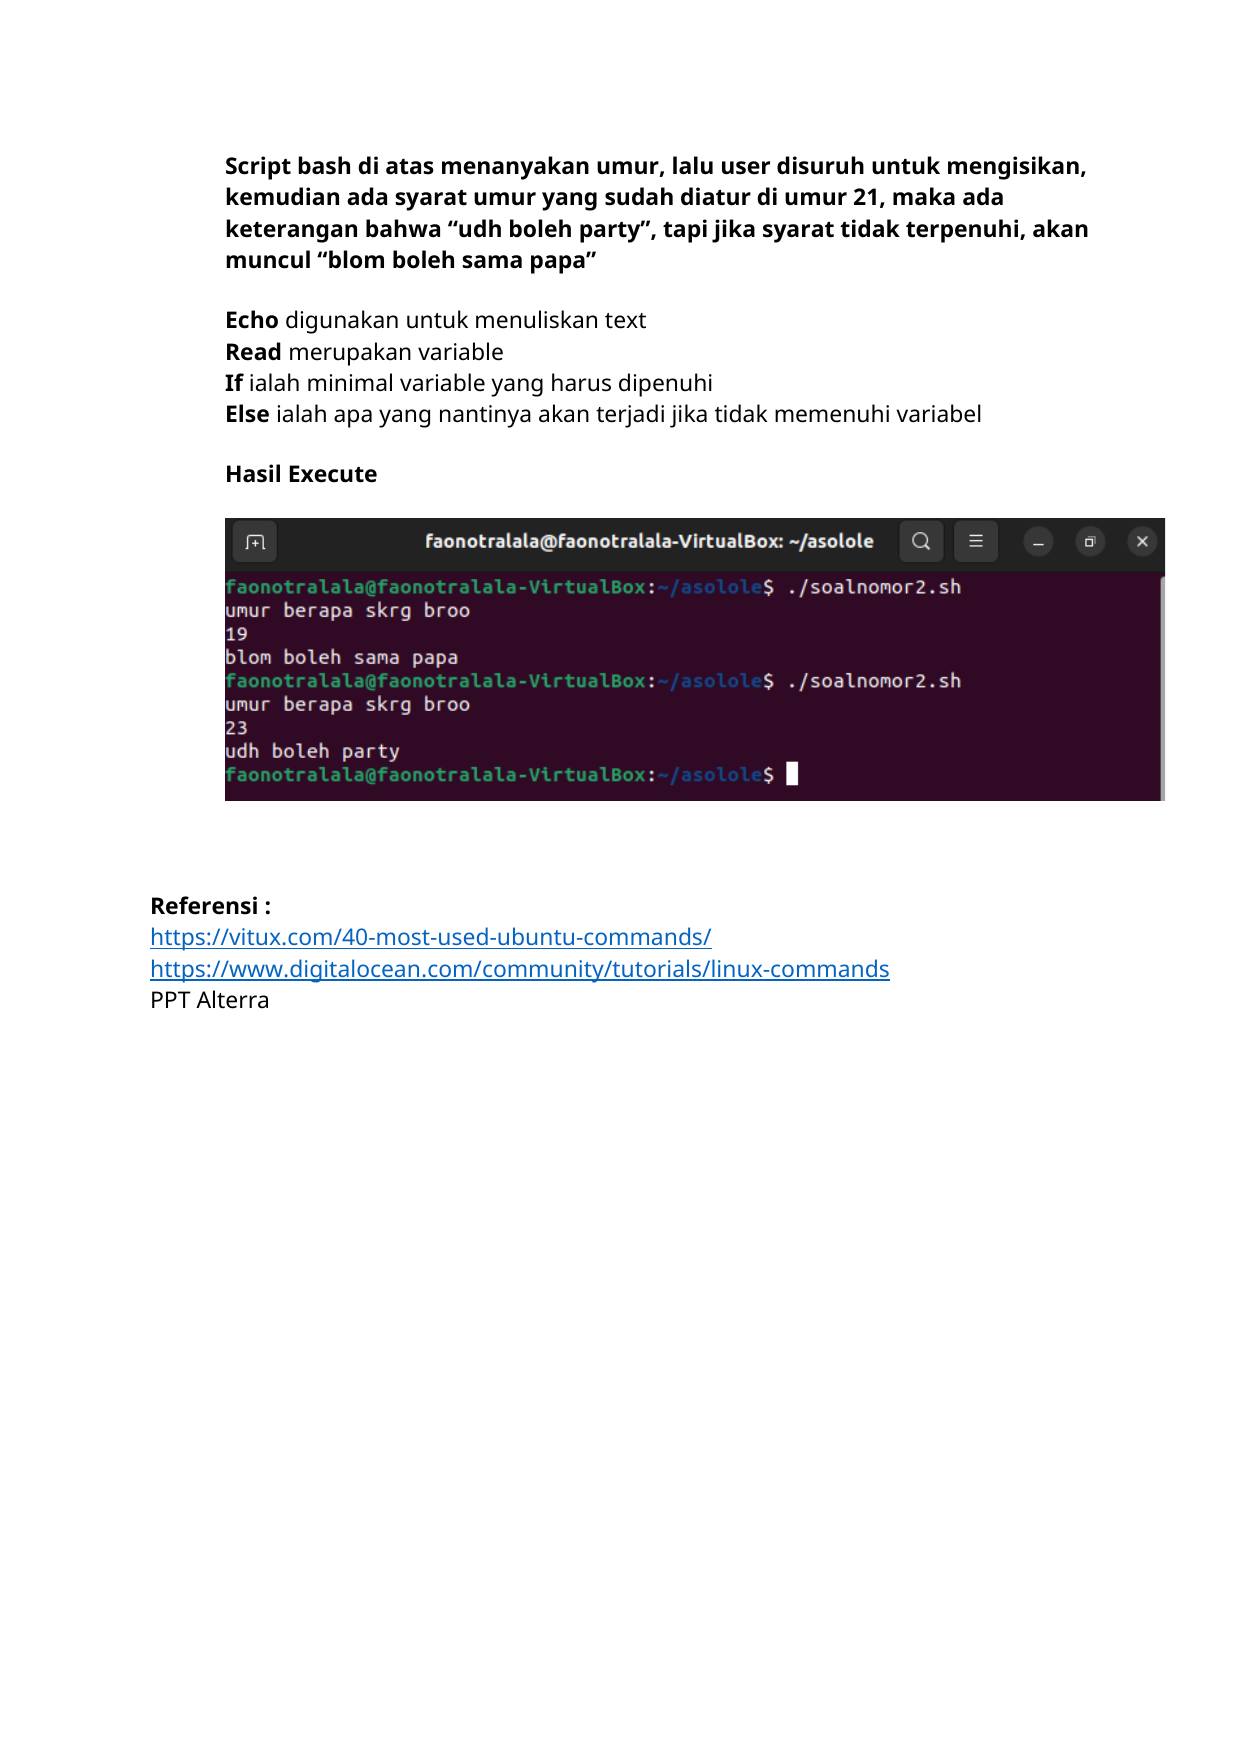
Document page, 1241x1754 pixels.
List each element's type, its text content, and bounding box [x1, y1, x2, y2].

picture [225, 518, 1166, 801]
text Echo digunakan untuk menuliskan text Read merupakan variable If ialah minimal variable yang harus dipenuhi Else ialah apa yang nantinya akan terjadi jika tidak memenuhi variabel [225, 304, 1090, 429]
text Script bash di atas menanyakan umur, lalu user disuruh untuk mengisikan, kemudian ada syarat umur yang sudah diatur di umur 21, maka ada keterangan bahwa “udh boleh party”, tapi jika syarat tidak terpenuhi, akan muncul “blom boleh sama papa” [225, 150, 1090, 275]
text Referensi : https://vitux.com/40-most-used-ubuntu-commands/ https://www.digitalocean.com/community/tutorials/linux-commands PPT Alterra [150, 890, 1090, 1015]
text Hasil Execute [225, 458, 1090, 489]
